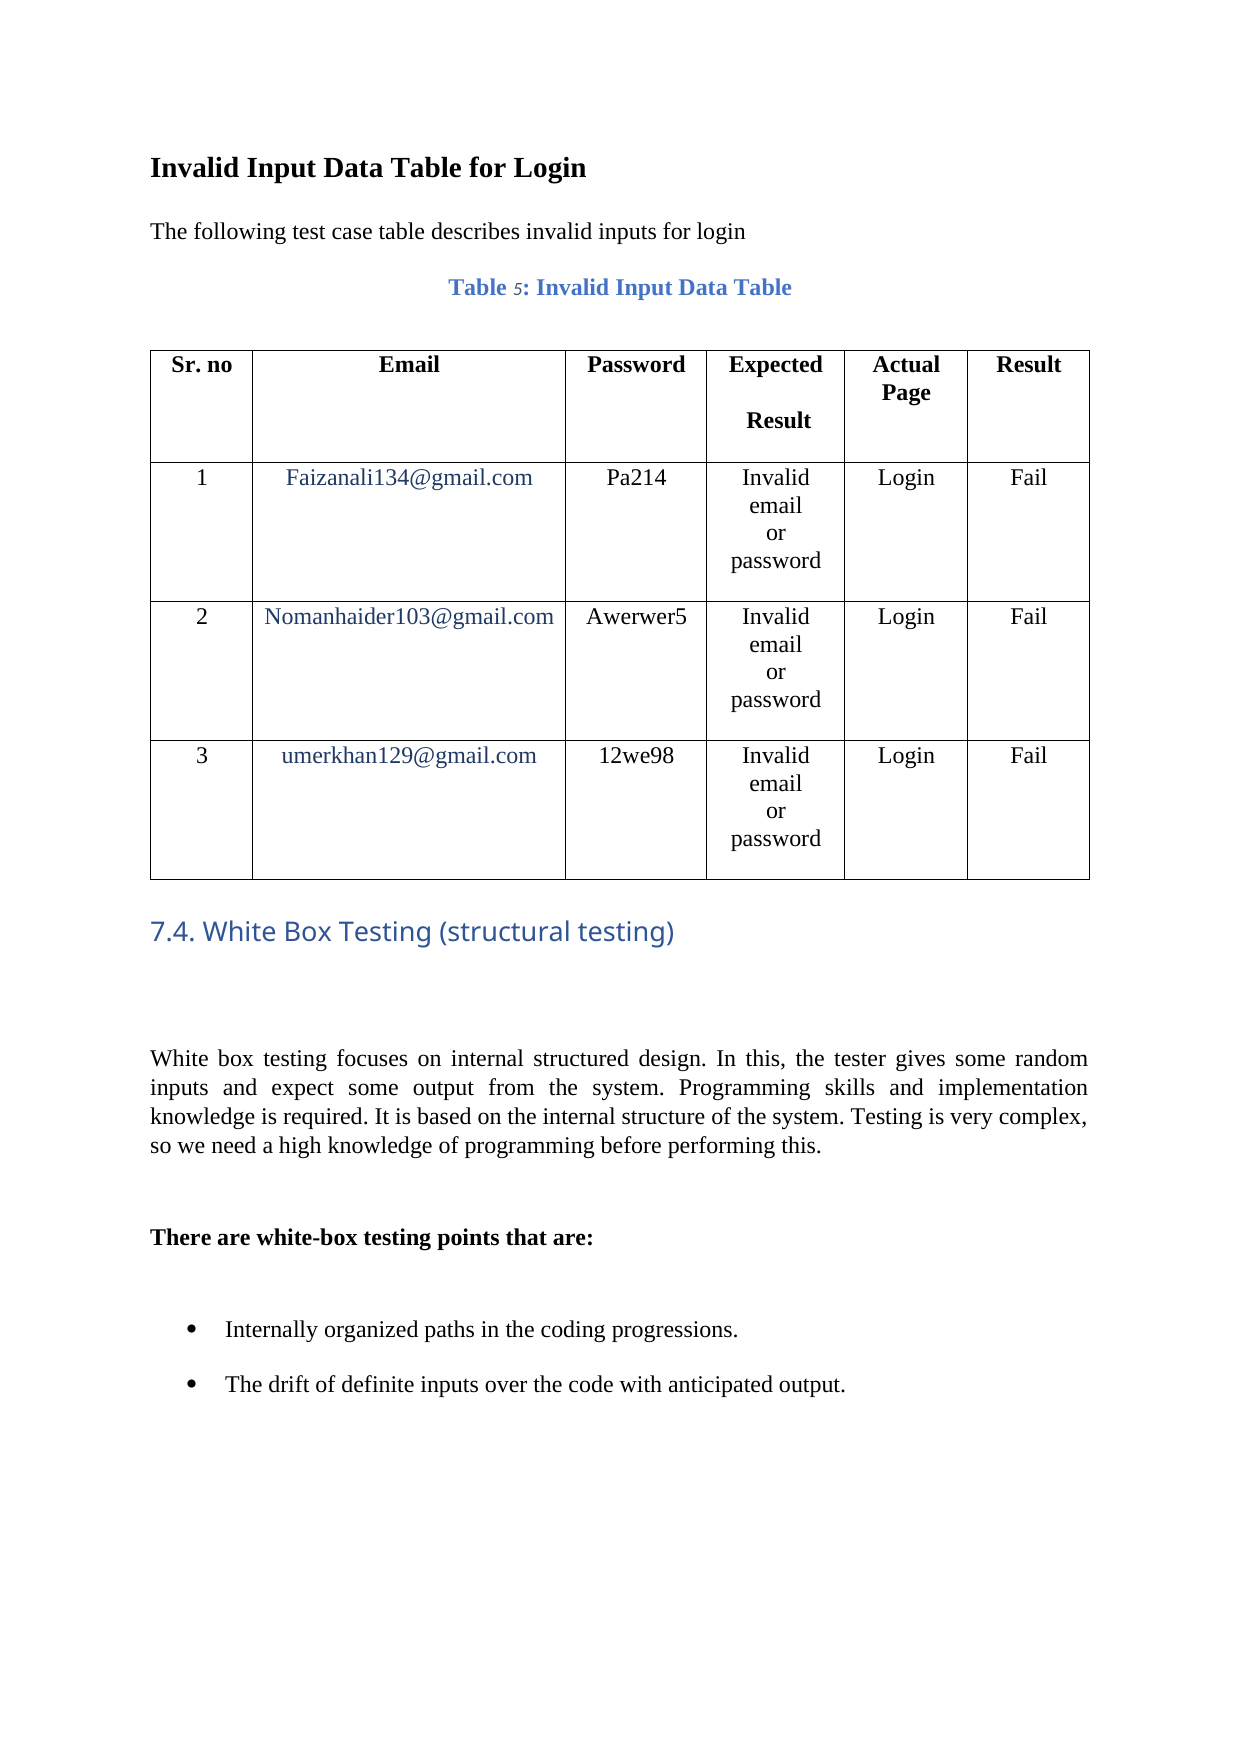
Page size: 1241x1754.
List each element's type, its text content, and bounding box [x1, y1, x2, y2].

table_header Actual Page [845, 351, 967, 462]
table_header Result [968, 351, 1089, 462]
table_cell Login [845, 463, 967, 601]
text Invalid Input Data Table for Login [150, 150, 1090, 183]
subtitle 7.4. White Box Testing (structural testing) [150, 912, 1090, 949]
table_cell 1 [151, 463, 252, 601]
table_cell 3 [151, 741, 252, 879]
table_cell 12we98 [566, 741, 706, 879]
text There are white-box testing points that are: [150, 1223, 1090, 1251]
table_cell Awerwer5 [566, 602, 706, 740]
table_cell Pa214 [566, 463, 706, 601]
table_cell Fail [968, 602, 1089, 740]
table_cell umerkhan129@gmail.com [253, 741, 565, 879]
table_header Expected Result [707, 351, 844, 462]
table_cell Invalid email or password [707, 602, 844, 740]
list Internally organized paths in the coding progressions. [187, 1315, 1090, 1342]
text White box testing focuses on internal structured design. In this, the tester gives some random inputs and expect some output from the system. Programming skills and implementation knowledge is required. It is based on the internal structure of the system. Testing is very complex, so we need a high knowledge of programming before performing this. [150, 1044, 1090, 1159]
list The drift of definite inputs over the code with anticipated output. [187, 1370, 1090, 1397]
table_cell 2 [151, 602, 252, 740]
table_cell Faizanali134@gmail.com [253, 463, 565, 601]
table_header Email [253, 351, 565, 462]
table_cell Invalid email or password [707, 463, 844, 601]
table_cell Invalid email or password [707, 741, 844, 879]
table_header Sr. no [151, 351, 252, 462]
table_cell Login [845, 741, 967, 879]
table_cell Fail [968, 463, 1089, 601]
table_cell Fail [968, 741, 1089, 879]
table_cell Login [845, 602, 967, 740]
table_cell Nomanhaider103@gmail.com [253, 602, 565, 740]
text The following test case table describes invalid inputs for login [150, 217, 1090, 245]
text Table 5: Invalid Input Data Table [150, 273, 1090, 301]
table_header Password [566, 351, 706, 462]
